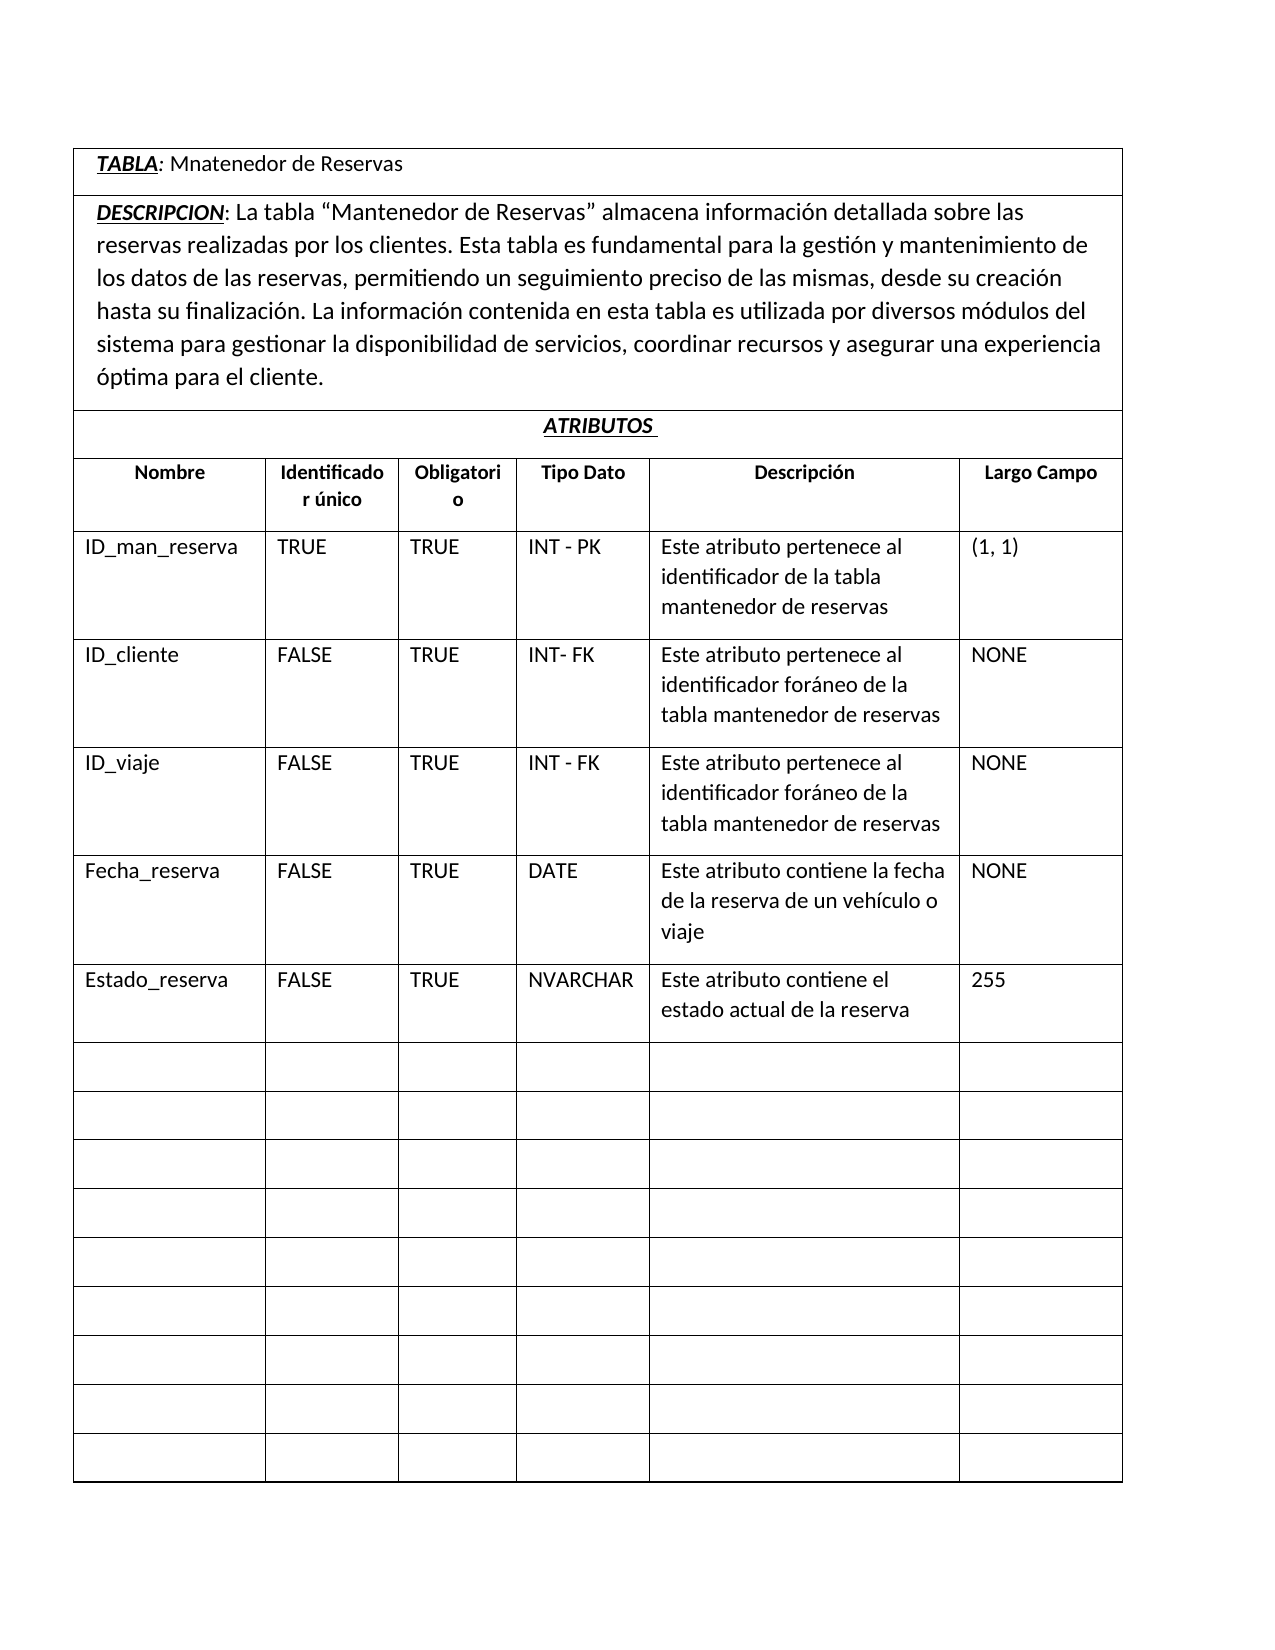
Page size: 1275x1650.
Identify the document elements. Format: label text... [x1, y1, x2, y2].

table_cell Identificador único [266, 459, 398, 531]
table_cell TRUE [266, 532, 398, 639]
table_cell [650, 1189, 959, 1237]
table_cell DATE [517, 856, 649, 964]
table_cell [517, 1043, 649, 1091]
table_cell [960, 1043, 1122, 1091]
table_cell [960, 1385, 1122, 1432]
table_cell NVARCHAR [517, 965, 649, 1042]
table_cell [960, 1434, 1122, 1481]
table_cell [960, 1092, 1122, 1139]
table_cell [266, 1434, 398, 1481]
table_cell [960, 1238, 1122, 1286]
table_cell [517, 1140, 649, 1188]
table_cell [960, 1189, 1122, 1237]
table_cell [399, 1043, 516, 1091]
table_cell ID_cliente [74, 640, 265, 747]
table_cell [74, 1385, 265, 1432]
table_cell TRUE [399, 856, 516, 964]
table_cell [266, 1287, 398, 1335]
table_cell [266, 1238, 398, 1286]
table_cell [650, 1092, 959, 1139]
table_cell 255 [960, 965, 1122, 1042]
table_cell [650, 1385, 959, 1432]
table_cell [399, 1434, 516, 1481]
table_cell ATRIBUTOS [74, 411, 1122, 458]
table_cell [517, 1238, 649, 1286]
table_cell [650, 1287, 959, 1335]
table_cell [399, 1336, 516, 1384]
table_cell [650, 1336, 959, 1384]
table_cell NONE [960, 748, 1122, 855]
table_cell Descripción [650, 459, 959, 531]
table_cell [960, 1287, 1122, 1335]
table_cell NONE [960, 856, 1122, 964]
table_cell Este atributo pertenece al identificador de la tabla mantenedor de reservas [650, 532, 959, 639]
table_cell Tipo Dato [517, 459, 649, 531]
table_cell INT - FK [517, 748, 649, 855]
table_cell FALSE [266, 640, 398, 747]
table_cell [74, 1189, 265, 1237]
table_cell Largo Campo [960, 459, 1122, 531]
table_cell [74, 1238, 265, 1286]
table_cell [517, 1189, 649, 1237]
table_cell INT- FK [517, 640, 649, 747]
table_cell Este atributo contiene la fecha de la reserva de un vehículo o viaje [650, 856, 959, 964]
table_cell [399, 1092, 516, 1139]
table_cell [74, 1092, 265, 1139]
table_cell [399, 1238, 516, 1286]
table_cell [399, 1189, 516, 1237]
table_cell [74, 1043, 265, 1091]
table_cell [650, 1434, 959, 1481]
table_cell [650, 1043, 959, 1091]
table_cell FALSE [266, 748, 398, 855]
table_cell [266, 1336, 398, 1384]
table_cell Este atributo pertenece al identificador foráneo de la tabla mantenedor de reservas [650, 748, 959, 855]
table_cell [517, 1092, 649, 1139]
table_cell [266, 1140, 398, 1188]
table_cell Este atributo contiene el estado actual de la reserva [650, 965, 959, 1042]
table_cell ID_viaje [74, 748, 265, 855]
table_cell [399, 1287, 516, 1335]
table_cell [74, 1140, 265, 1188]
table_cell FALSE [266, 965, 398, 1042]
table_cell Este atributo pertenece al identificador foráneo de la tabla mantenedor de reservas [650, 640, 959, 747]
table_cell [517, 1336, 649, 1384]
table_cell [399, 1385, 516, 1432]
table_cell [517, 1385, 649, 1432]
table_cell ID_man_reserva [74, 532, 265, 639]
table_cell Estado_reserva [74, 965, 265, 1042]
table_cell FALSE [266, 856, 398, 964]
table_cell Nombre [74, 459, 265, 531]
table_cell (1, 1) [960, 532, 1122, 639]
table_cell [960, 1140, 1122, 1188]
table_cell TRUE [399, 532, 516, 639]
table_cell TRUE [399, 640, 516, 747]
table_cell [517, 1434, 649, 1481]
table_cell DESCRIPCION: La tabla “Mantenedor de Reservas” almacena información detallada sobre las reservas realizadas por los clientes. Esta tabla es fundamental para la gestión y mantenimiento de los datos de las reservas, permitiendo un seguimiento preciso de las mismas, desde su creación hasta su finalización. La información contenida en esta tabla es utilizada por diversos módulos del sistema para gestionar la disponibilidad de servicios, coordinar recursos y asegurar una experiencia óptima para el cliente. [74, 196, 1122, 410]
table_cell TRUE [399, 965, 516, 1042]
table_cell [399, 1140, 516, 1188]
table_cell [74, 1434, 265, 1481]
table_cell [960, 1336, 1122, 1384]
table_cell Obligatorio [399, 459, 516, 531]
table_cell [74, 1336, 265, 1384]
table_cell [74, 1287, 265, 1335]
table_cell [650, 1238, 959, 1286]
table_cell [266, 1385, 398, 1432]
table_cell TRUE [399, 748, 516, 855]
table_cell [266, 1092, 398, 1139]
table_cell [517, 1287, 649, 1335]
table_cell [266, 1043, 398, 1091]
table_cell [266, 1189, 398, 1237]
table_cell [650, 1140, 959, 1188]
table_cell NONE [960, 640, 1122, 747]
table_header TABLA: Mnatenedor de Reservas [74, 149, 1122, 195]
table_cell Fecha_reserva [74, 856, 265, 964]
table_cell INT - PK [517, 532, 649, 639]
